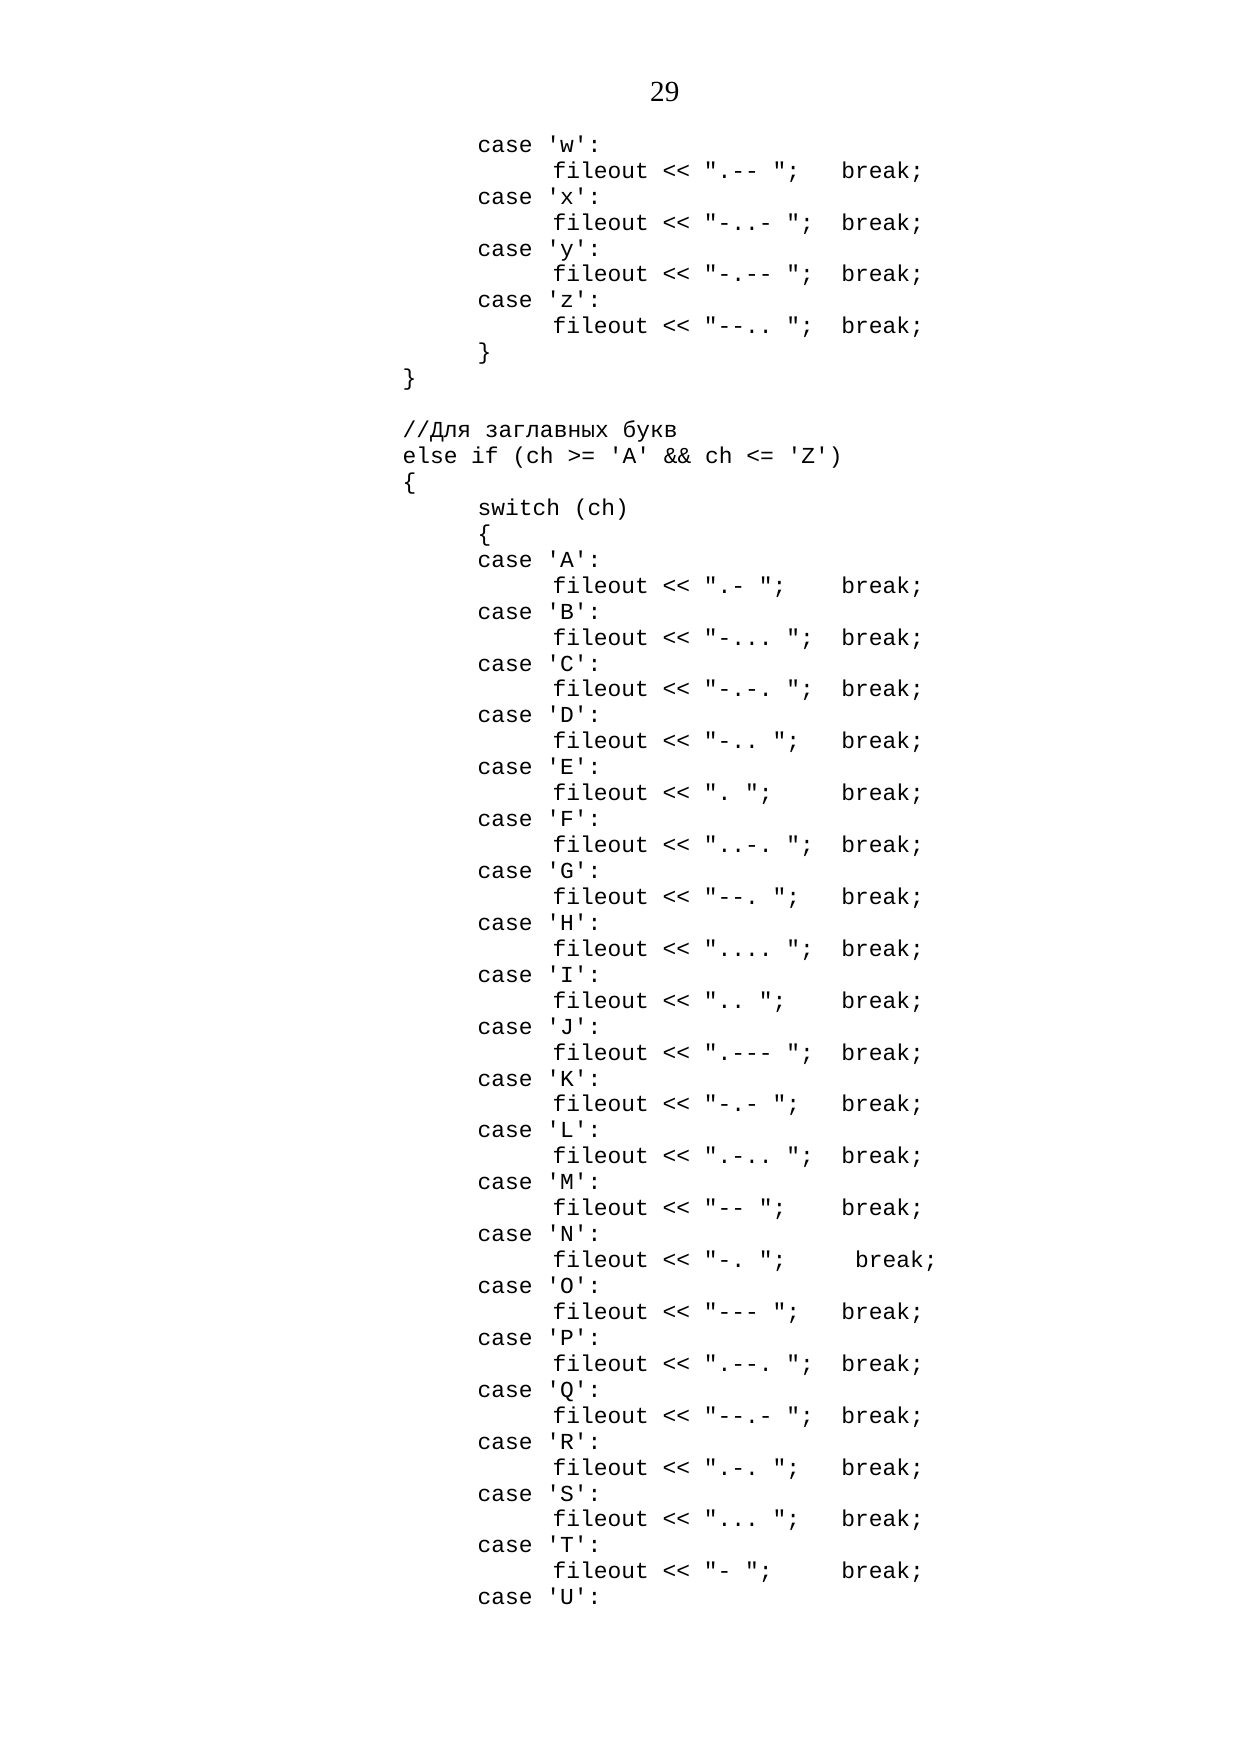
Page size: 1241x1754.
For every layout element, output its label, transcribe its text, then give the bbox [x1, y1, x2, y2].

text case 'S': [177, 1482, 1152, 1508]
text fileout << ".-- "; break; [177, 159, 1152, 185]
text fileout << ".. "; break; [177, 989, 1152, 1015]
text fileout << "--- "; break; [177, 1300, 1152, 1326]
text fileout << "--.. "; break; [177, 315, 1152, 341]
text case 'w': [177, 133, 1152, 159]
text case 'U': [177, 1586, 1152, 1612]
text } [177, 367, 1152, 392]
text { [177, 470, 1152, 496]
text fileout << "-- "; break; [177, 1197, 1152, 1222]
text case 'z': [177, 289, 1152, 315]
text fileout << "-.. "; break; [177, 730, 1152, 756]
text case 'R': [177, 1430, 1152, 1456]
text case 'Q': [177, 1378, 1152, 1404]
text fileout << ".--. "; break; [177, 1352, 1152, 1378]
text fileout << ".... "; break; [177, 937, 1152, 963]
text fileout << ".-.. "; break; [177, 1145, 1152, 1171]
text case 'N': [177, 1222, 1152, 1248]
text case 'J': [177, 1015, 1152, 1041]
text fileout << ".-. "; break; [177, 1456, 1152, 1482]
text //Для заглавных букв [177, 418, 1152, 444]
text case 'H': [177, 911, 1152, 937]
text fileout << "-.-. "; break; [177, 678, 1152, 704]
text fileout << ".- "; break; [177, 574, 1152, 600]
text fileout << "-... "; break; [177, 626, 1152, 652]
text fileout << ". "; break; [177, 782, 1152, 807]
text fileout << "-.- "; break; [177, 1093, 1152, 1119]
text fileout << "-..- "; break; [177, 211, 1152, 237]
text case 'M': [177, 1171, 1152, 1197]
text case 'G': [177, 859, 1152, 885]
text fileout << "- "; break; [177, 1560, 1152, 1586]
text fileout << "..-. "; break; [177, 833, 1152, 859]
text case 'y': [177, 237, 1152, 263]
text switch (ch) [177, 496, 1152, 522]
text case 'x': [177, 185, 1152, 211]
text case 'L': [177, 1119, 1152, 1145]
text else if (ch >= 'A' && ch <= 'Z') [177, 444, 1152, 470]
text } [177, 341, 1152, 367]
text fileout << "--.- "; break; [177, 1404, 1152, 1430]
text case 'I': [177, 963, 1152, 989]
text fileout << "-. "; break; [177, 1248, 1152, 1274]
text case 'O': [177, 1274, 1152, 1300]
text case 'F': [177, 807, 1152, 833]
text case 'B': [177, 600, 1152, 626]
text fileout << "... "; break; [177, 1508, 1152, 1534]
text case 'A': [177, 548, 1152, 574]
text { [177, 522, 1152, 548]
text fileout << "-.-- "; break; [177, 263, 1152, 289]
text fileout << ".--- "; break; [177, 1041, 1152, 1067]
text case 'E': [177, 756, 1152, 782]
text fileout << "--. "; break; [177, 885, 1152, 911]
text case 'P': [177, 1326, 1152, 1352]
text case 'D': [177, 704, 1152, 730]
text case 'C': [177, 652, 1152, 678]
text case 'T': [177, 1534, 1152, 1560]
text case 'K': [177, 1067, 1152, 1093]
